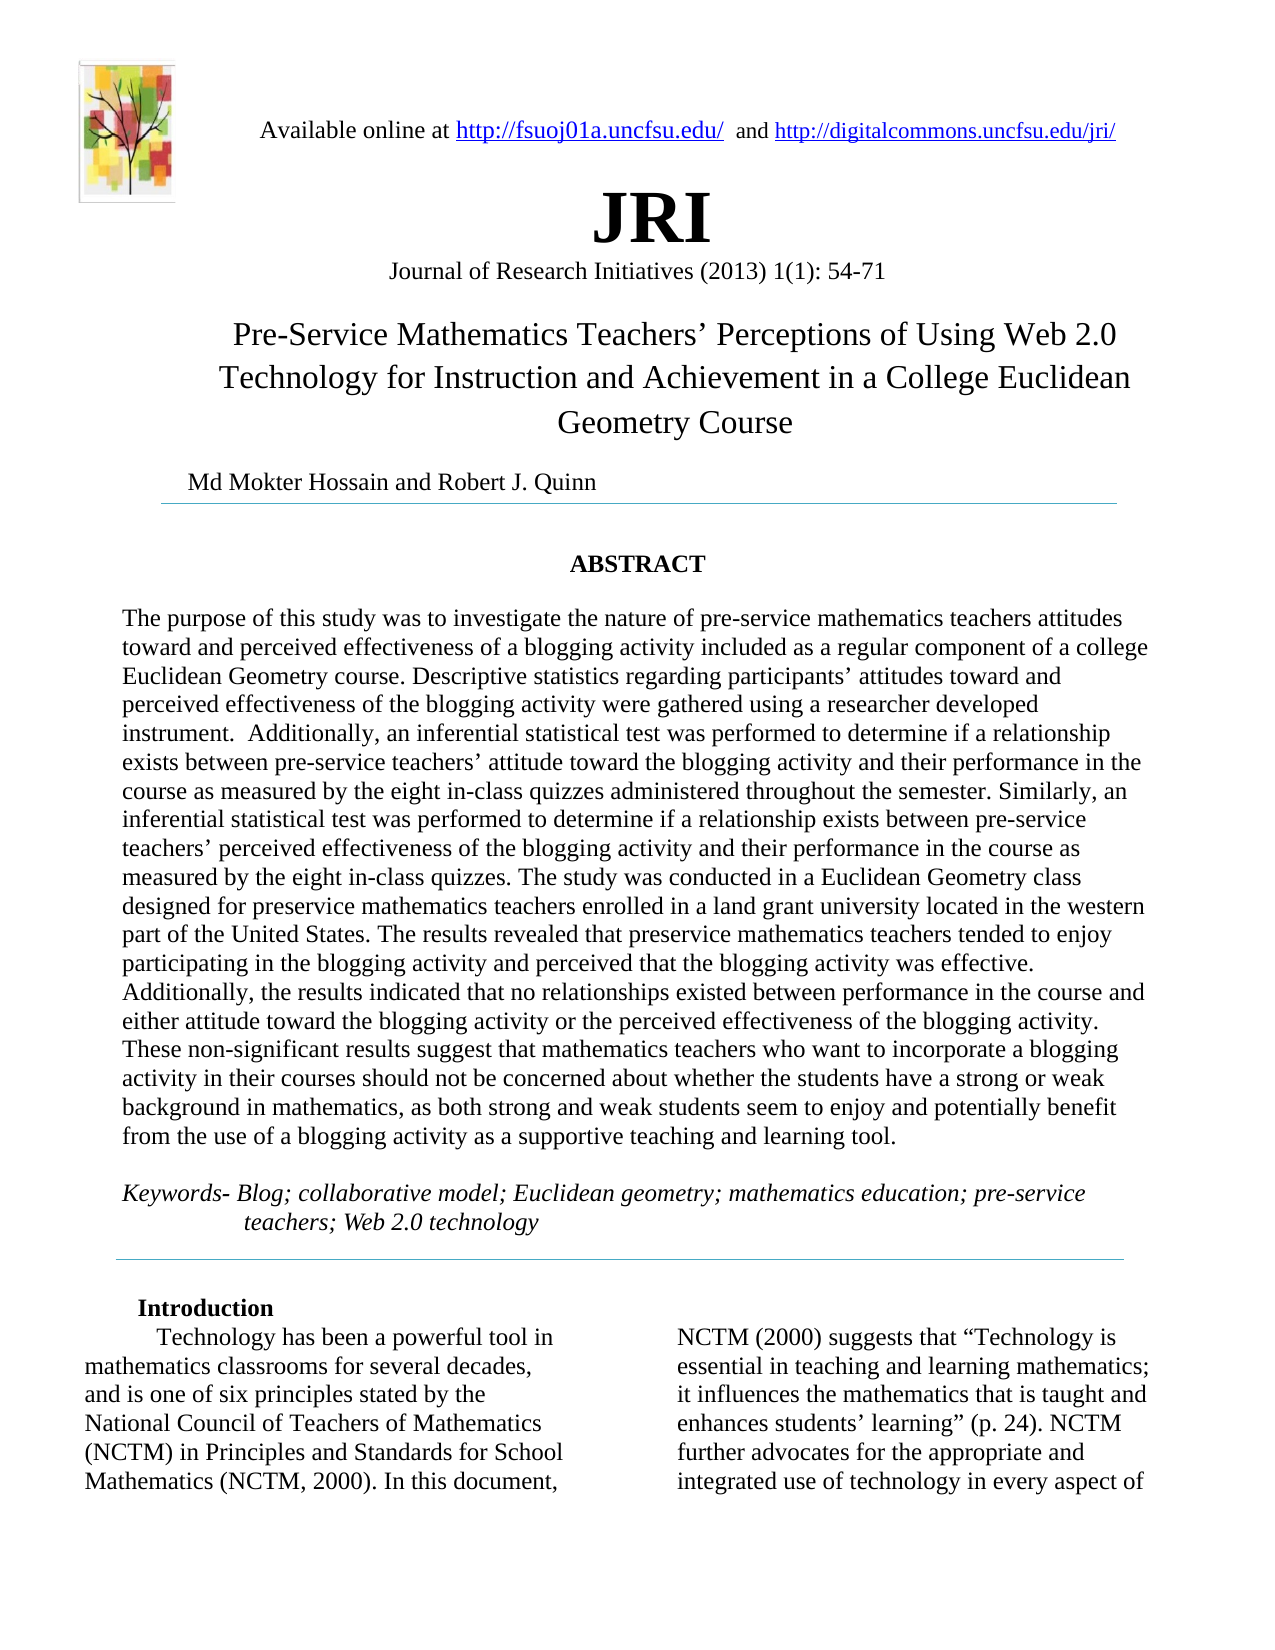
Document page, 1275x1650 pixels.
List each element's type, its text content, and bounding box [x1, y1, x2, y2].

text Introduction [112, 1293, 1162, 1322]
text Keywords- Blog; collaborative model; Euclidean geometry; mathematics education; pre-service teachers; Web 2.0 technology [122, 1178, 1162, 1236]
text Journal of Research Initiatives (2013) 1(1): 54-71 [112, 256, 1162, 285]
text Available online at http://fsuoj01a.uncfsu.edu/ and http://digitalcommons.uncfsu.edu/jri/ [176, 115, 1162, 144]
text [84, 1322, 570, 1494]
text ABSTRACT [112, 549, 1162, 578]
text The purpose of this study was to investigate the nature of pre-service mathematics teachers attitudes toward and perceived effectiveness of a blogging activity included as a regular component of a college Euclidean Geometry course. Descriptive statistics regarding participants’ attitudes toward and perceived effectiveness of the blogging activity were gathered using a researcher developed instrument. Additionally, an inferential statistical test was performed to determine if a relationship exists between pre-service teachers’ attitude toward the blogging activity and their performance in the course as measured by the eight in-class quizzes administered throughout the semester. Similarly, an inferential statistical test was performed to determine if a relationship exists between pre-service teachers’ perceived effectiveness of the blogging activity and their performance in the course as measured by the eight in-class quizzes. The study was conducted in a Euclidean Geometry class designed for preservice mathematics teachers enrolled in a land grant university located in the western part of the United States. The results revealed that preservice mathematics teachers tended to enjoy participating in the blogging activity and perceived that the blogging activity was effective. Additionally, the results indicated that no relationships existed between performance in the course and either attitude toward the blogging activity or the perceived effectiveness of the blogging activity. These non-significant results suggest that mathematics teachers who want to incorporate a blogging activity in their courses should not be concerned about whether the students have a strong or weak background in mathematics, as both strong and weak students seem to enjoy and potentially benefit from the use of a blogging activity as a supportive teaching and learning tool. [122, 603, 1153, 1149]
text Pre-Service Mathematics Teachers’ Perceptions of Using Web 2.0 Technology for Instruction and Achievement in a College Euclidean Geometry Course [187, 314, 1162, 440]
text Md Mokter Hossain and Robert J. Quinn [112, 467, 1162, 496]
picture [78, 58, 176, 203]
